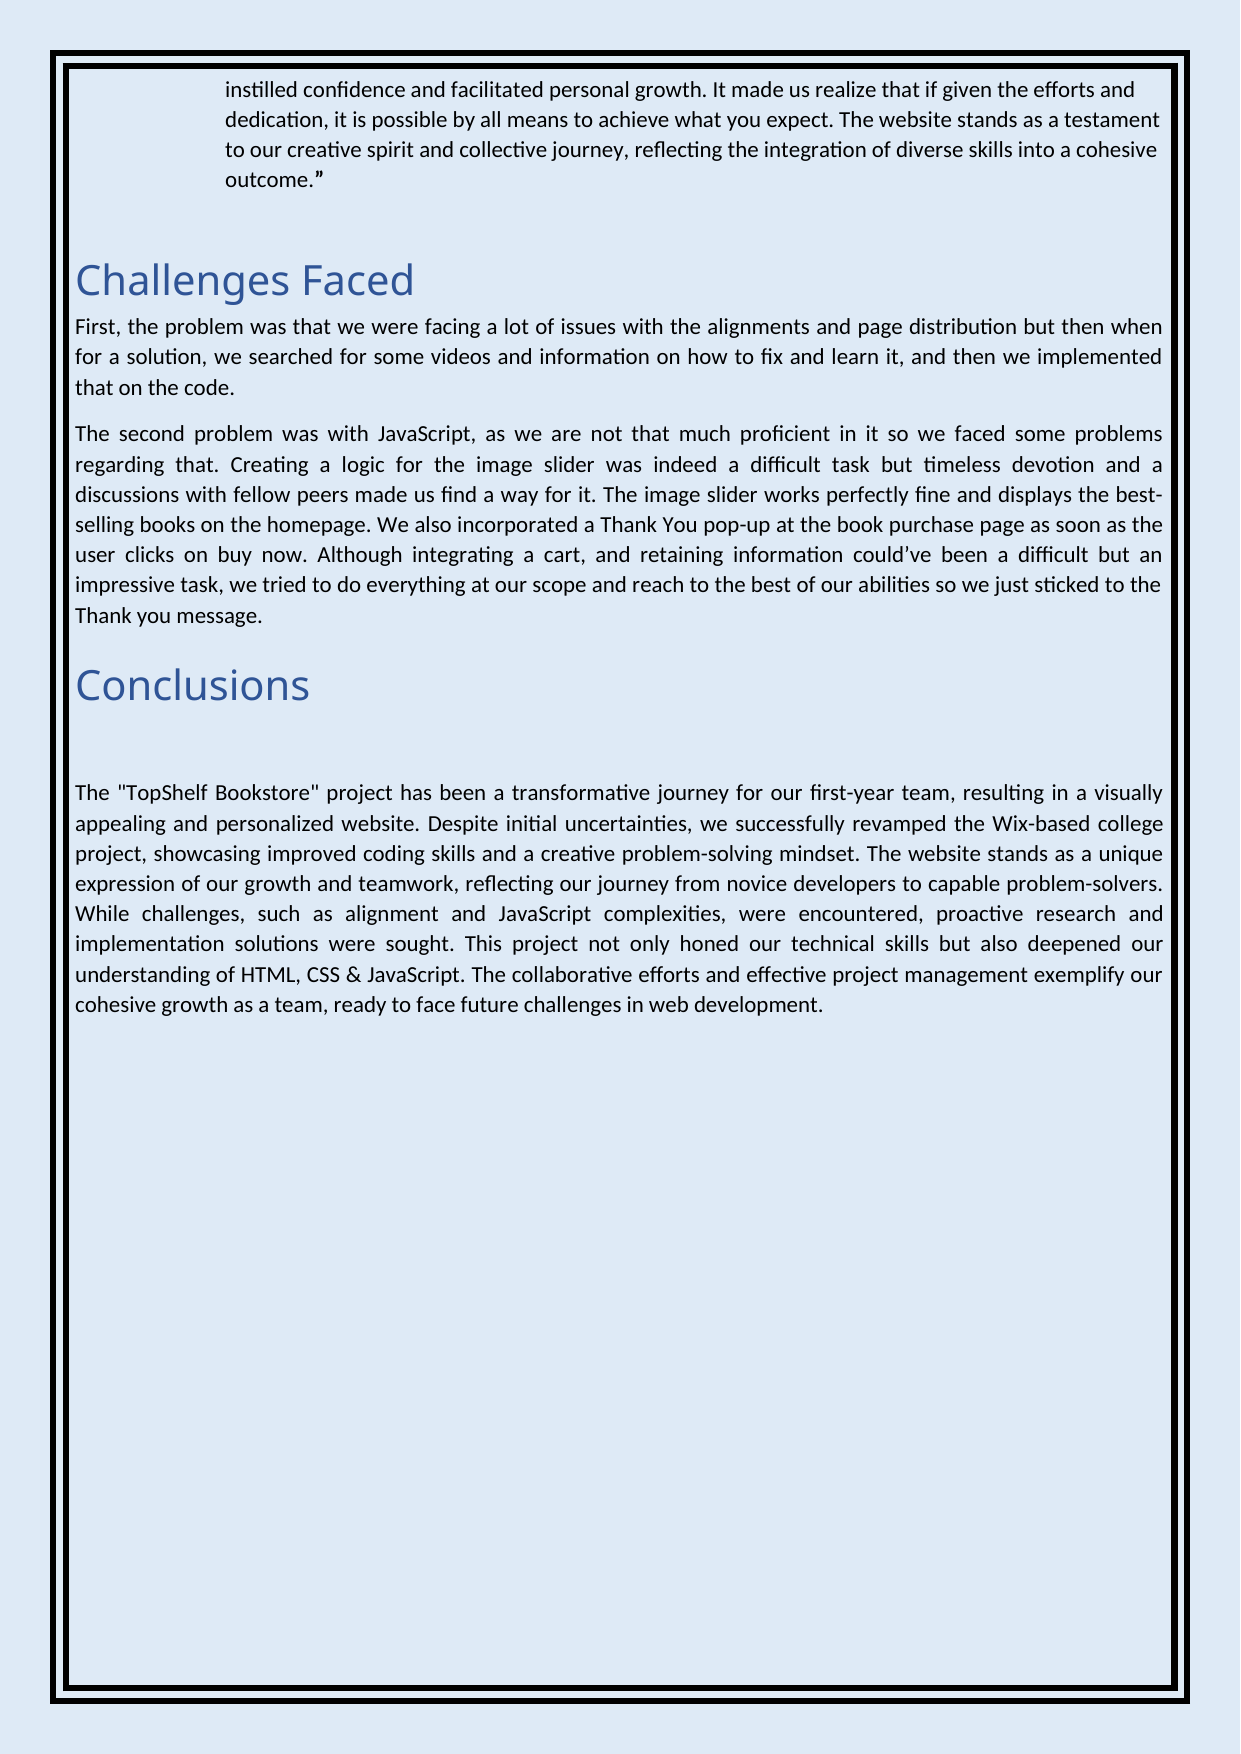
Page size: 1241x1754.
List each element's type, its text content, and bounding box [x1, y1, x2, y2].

subtitle Challenges Faced [75, 251, 1165, 308]
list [187, 75, 1165, 224]
text The second problem was with JavaScript, as we are not that much proficient in it so we faced some problems regarding that. Creating a logic for the image slider was indeed a difficult task but timeless devotion and a discussions with fellow peers made us find a way for it. The image slider works perfectly fine and displays the best-selling books on the homepage. We also incorporated a Thank You pop-up at the book purchase page as soon as the user clicks on buy now. Although integrating a cart, and retaining information could’ve been a difficult but an impressive task, we tried to do everything at our scope and reach to the best of our abilities so we just sticked to the Thank you message. [75, 419, 1165, 629]
text First, the problem was that we were facing a lot of issues with the alignments and page distribution but then when for a solution, we searched for some videos and information on how to fix and learn it, and then we implemented that on the code. [75, 312, 1165, 401]
subtitle Conclusions [75, 656, 1165, 774]
text The "TopShelf Bookstore" project has been a transformative journey for our first-year team, resulting in a visually appealing and personalized website. Despite initial uncertainties, we successfully revamped the Wix-based college project, showcasing improved coding skills and a creative problem-solving mindset. The website stands as a unique expression of our growth and teamwork, reflecting our journey from novice developers to capable problem-solvers. While challenges, such as alignment and JavaScript complexities, were encountered, proactive research and implementation solutions were sought. This project not only honed our technical skills but also deepened our understanding of HTML, CSS & JavaScript. The collaborative efforts and effective project management exemplify our cohesive growth as a team, ready to face future challenges in web development.Top of Form [75, 778, 1165, 1018]
